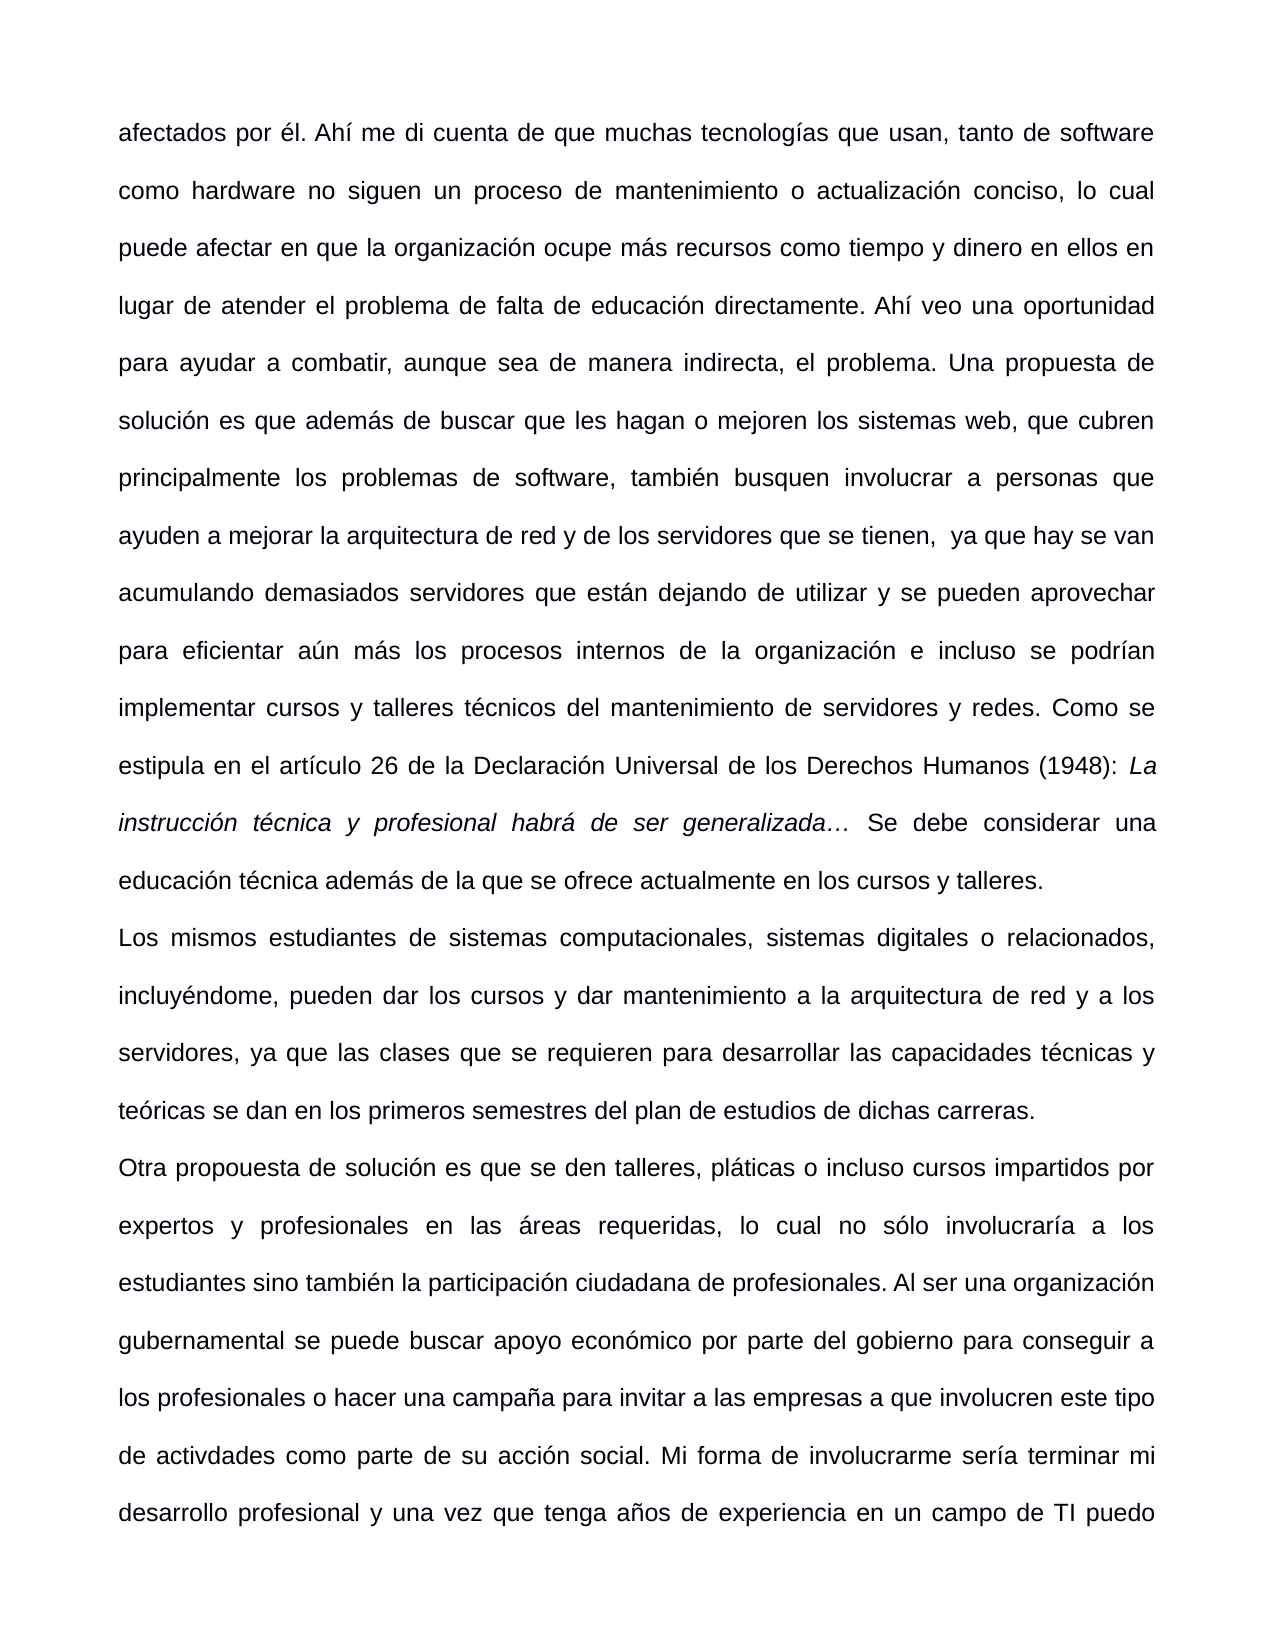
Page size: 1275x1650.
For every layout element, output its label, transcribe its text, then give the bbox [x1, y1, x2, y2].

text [118, 118, 1157, 894]
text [118, 1153, 1157, 1527]
text Los mismos estudiantes de sistemas computacionales, sistemas digitales o relacionados, incluyéndome, pueden dar los cursos y dar mantenimiento a la arquitectura de red y a los servidores, ya que las clases que se requieren para desarrollar las capacidades técnicas y teóricas se dan en los primeros semestres del plan de estudios de dichas carreras. [118, 923, 1157, 1124]
